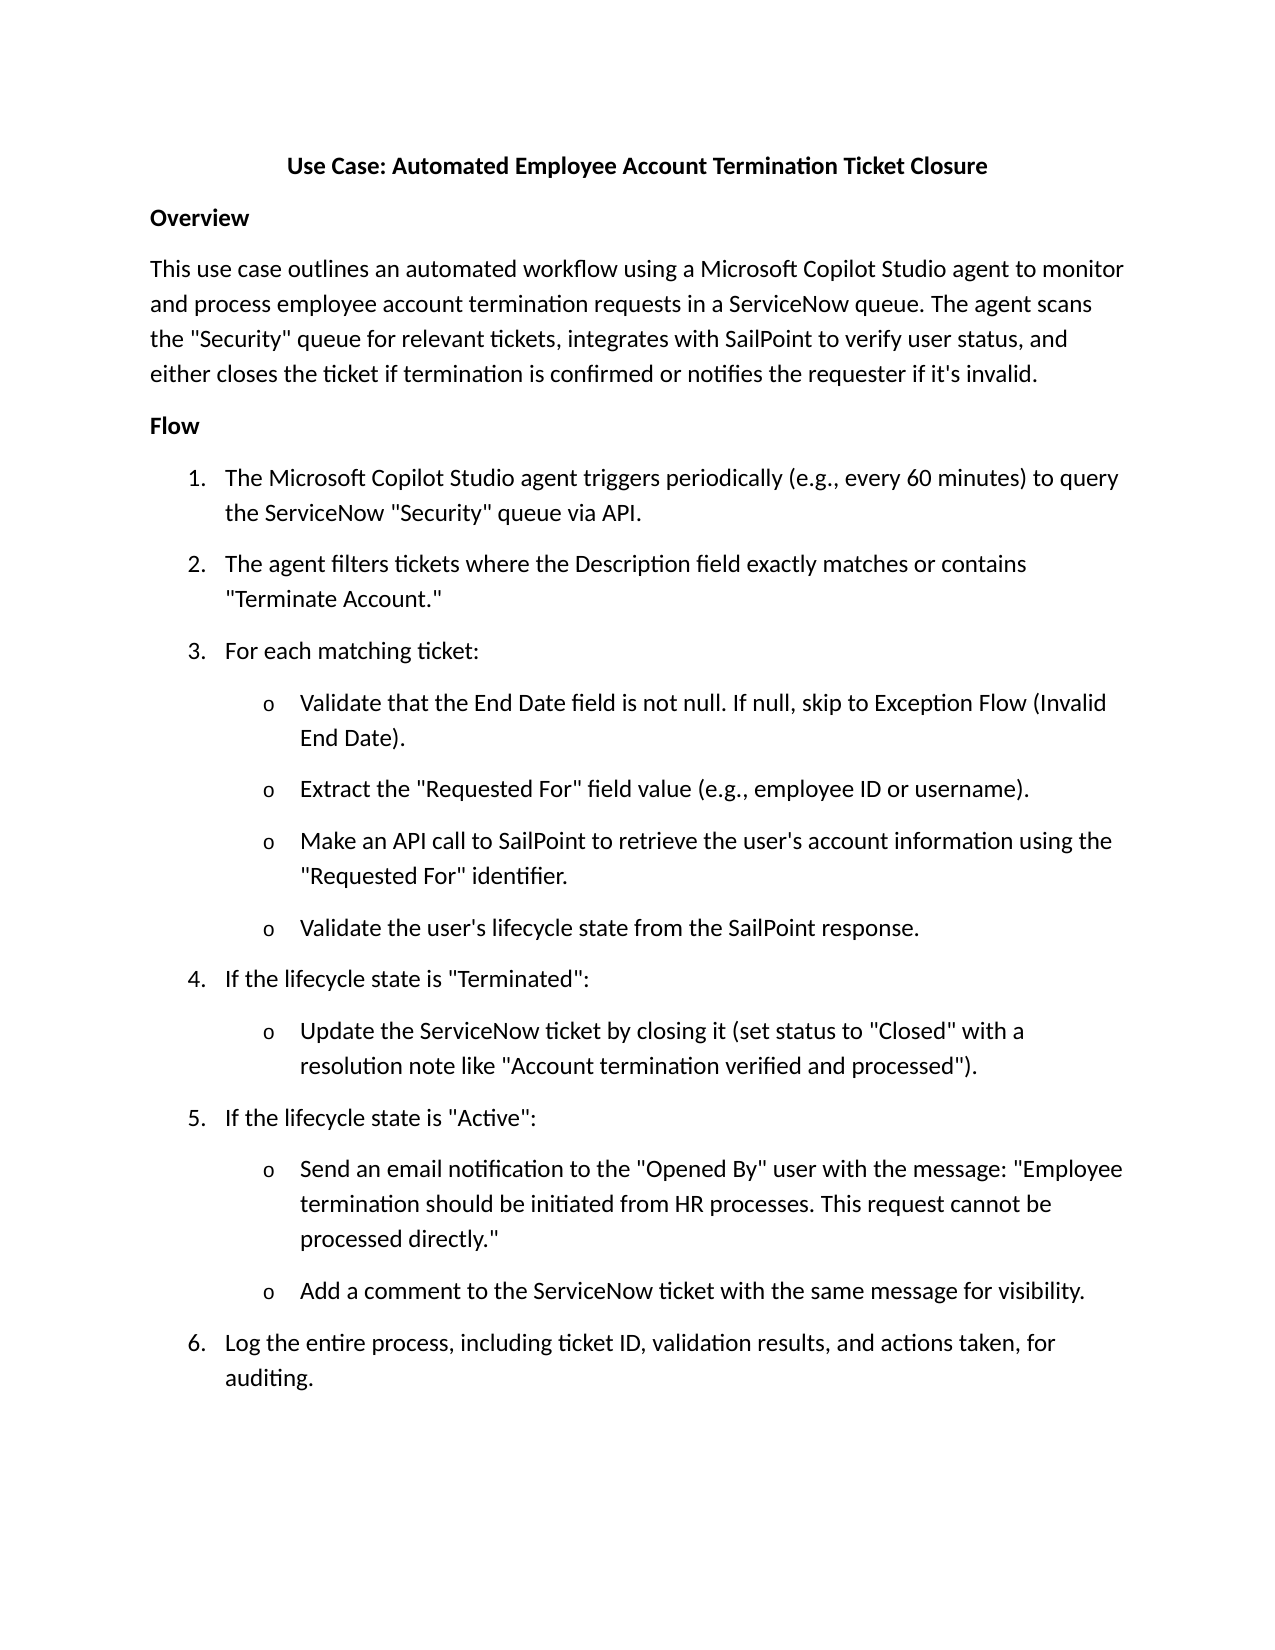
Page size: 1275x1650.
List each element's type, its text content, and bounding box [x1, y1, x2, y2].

list Extract the "Requested For" field value (e.g., employee ID or username). [262, 773, 1125, 804]
list Add a comment to the ServiceNow ticket with the same message for visibility. [262, 1275, 1125, 1306]
list The agent filters tickets where the Description field exactly matches or contains "Terminate Account." [187, 548, 1125, 614]
list For each matching ticket: [187, 635, 1125, 666]
list Validate the user's lifecycle state from the SailPoint response. [262, 912, 1125, 942]
list Update the ServiceNow ticket by closing it (set status to "Closed" with a resolution note like "Account termination verified and processed"). [262, 1015, 1125, 1081]
text Overview [150, 202, 1125, 232]
text Flow [150, 410, 1125, 441]
list Log the entire process, including ticket ID, validation results, and actions taken, for auditing. [187, 1327, 1125, 1392]
list If the lifecycle state is "Terminated": [187, 963, 1125, 994]
text This use case outlines an automated workflow using a Microsoft Copilot Studio agent to monitor and process employee account termination requests in a ServiceNow queue. The agent scans the "Security" queue for relevant tickets, integrates with SailPoint to verify user status, and either closes the ticket if termination is confirmed or notifies the requester if it's invalid. [150, 253, 1125, 389]
list The Microsoft Copilot Studio agent triggers periodically (e.g., every 60 minutes) to query the ServiceNow "Security" queue via API. [187, 462, 1125, 527]
text Use Case: Automated Employee Account Termination Ticket Closure [150, 150, 1125, 181]
list Validate that the End Date field is not null. If null, skip to Exception Flow (Invalid End Date). [262, 687, 1125, 752]
list Make an API call to SailPoint to retrieve the user's account information using the "Requested For" identifier. [262, 825, 1125, 891]
list If the lifecycle state is "Active": [187, 1102, 1125, 1132]
list Send an email notification to the "Opened By" user with the message: "Employee termination should be initiated from HR processes. This request cannot be processed directly." [262, 1153, 1125, 1254]
